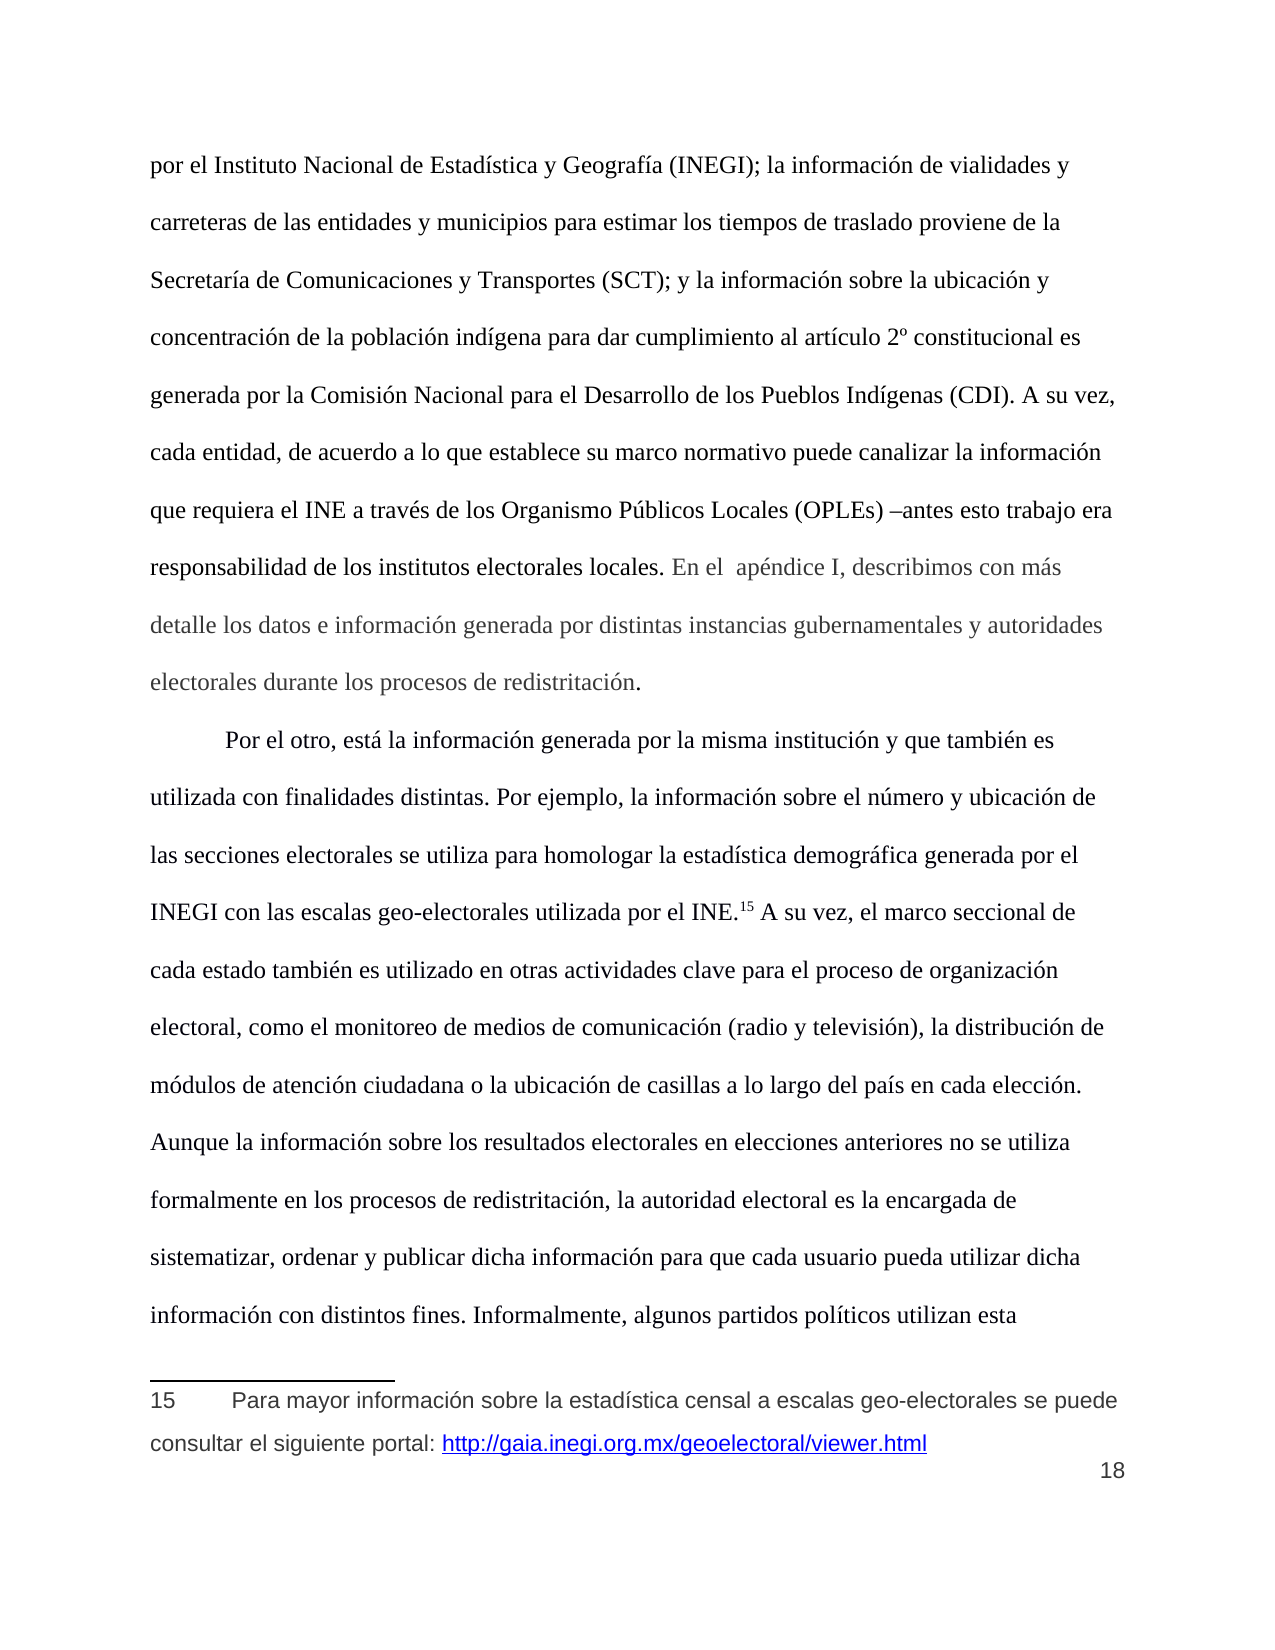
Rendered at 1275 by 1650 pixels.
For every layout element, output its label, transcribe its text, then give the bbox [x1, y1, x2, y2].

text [150, 725, 1125, 1329]
text En lo que se refiere a la transparencia, la información que se utiliza en la redistritación tiene tres orígenes distintos. Por un lado, está la información produce un agente o institución externa a la autoridad electoral. Por ejemplo, la información censal para determinar en dónde viven los mexicanos, así como la cartografía administrativa y territorial del país, son generadas por el Instituto Nacional de Estadística y Geografía (INEGI); la información de vialidades y carreteras de las entidades y municipios para estimar los tiempos de traslado proviene de la Secretaría de Comunicaciones y Transportes (SCT); y la información sobre la ubicación y concentración de la población indígena para dar cumplimiento al artículo 2º constitucional es generada por la Comisión Nacional para el Desarrollo de los Pueblos Indígenas (CDI). A su vez, cada entidad, de acuerdo a lo que establece su marco normativo puede canalizar la información que requiera el INE a través de los Organismo Públicos Locales (OPLEs) –antes esto trabajo era responsabilidad de los institutos electorales locales. En el apéndice I, describimos con más detalle los datos e información generada por distintas instancias gubernamentales y autoridades electorales durante los procesos de redistritación. [150, 150, 1125, 696]
